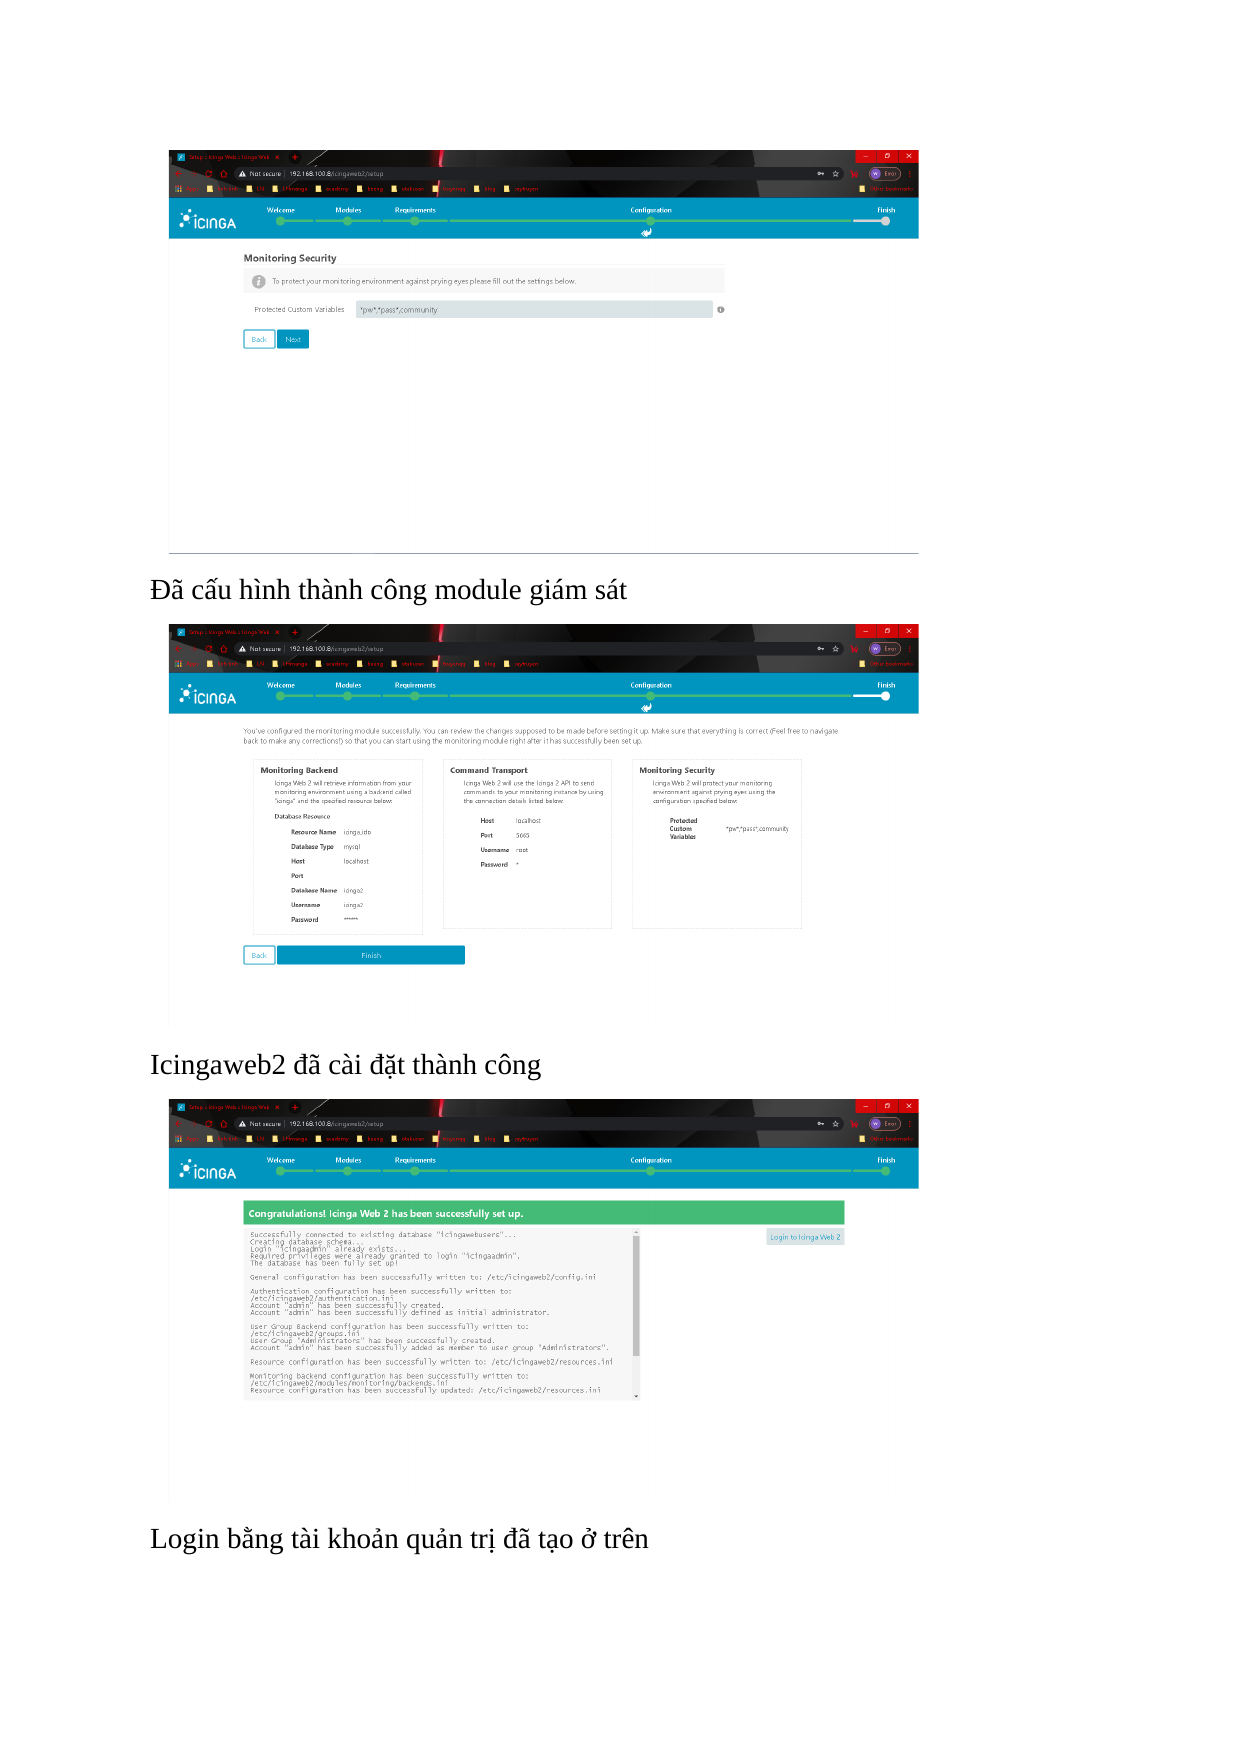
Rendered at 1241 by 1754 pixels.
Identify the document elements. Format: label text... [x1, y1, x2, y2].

text Icingaweb2 đã cài đặt thành công [150, 1047, 1090, 1080]
text Đã cấu hình thành công module giám sát [150, 572, 1090, 606]
text Login bằng tài khoản quản trị đã tạo ở trên [150, 1522, 1090, 1555]
